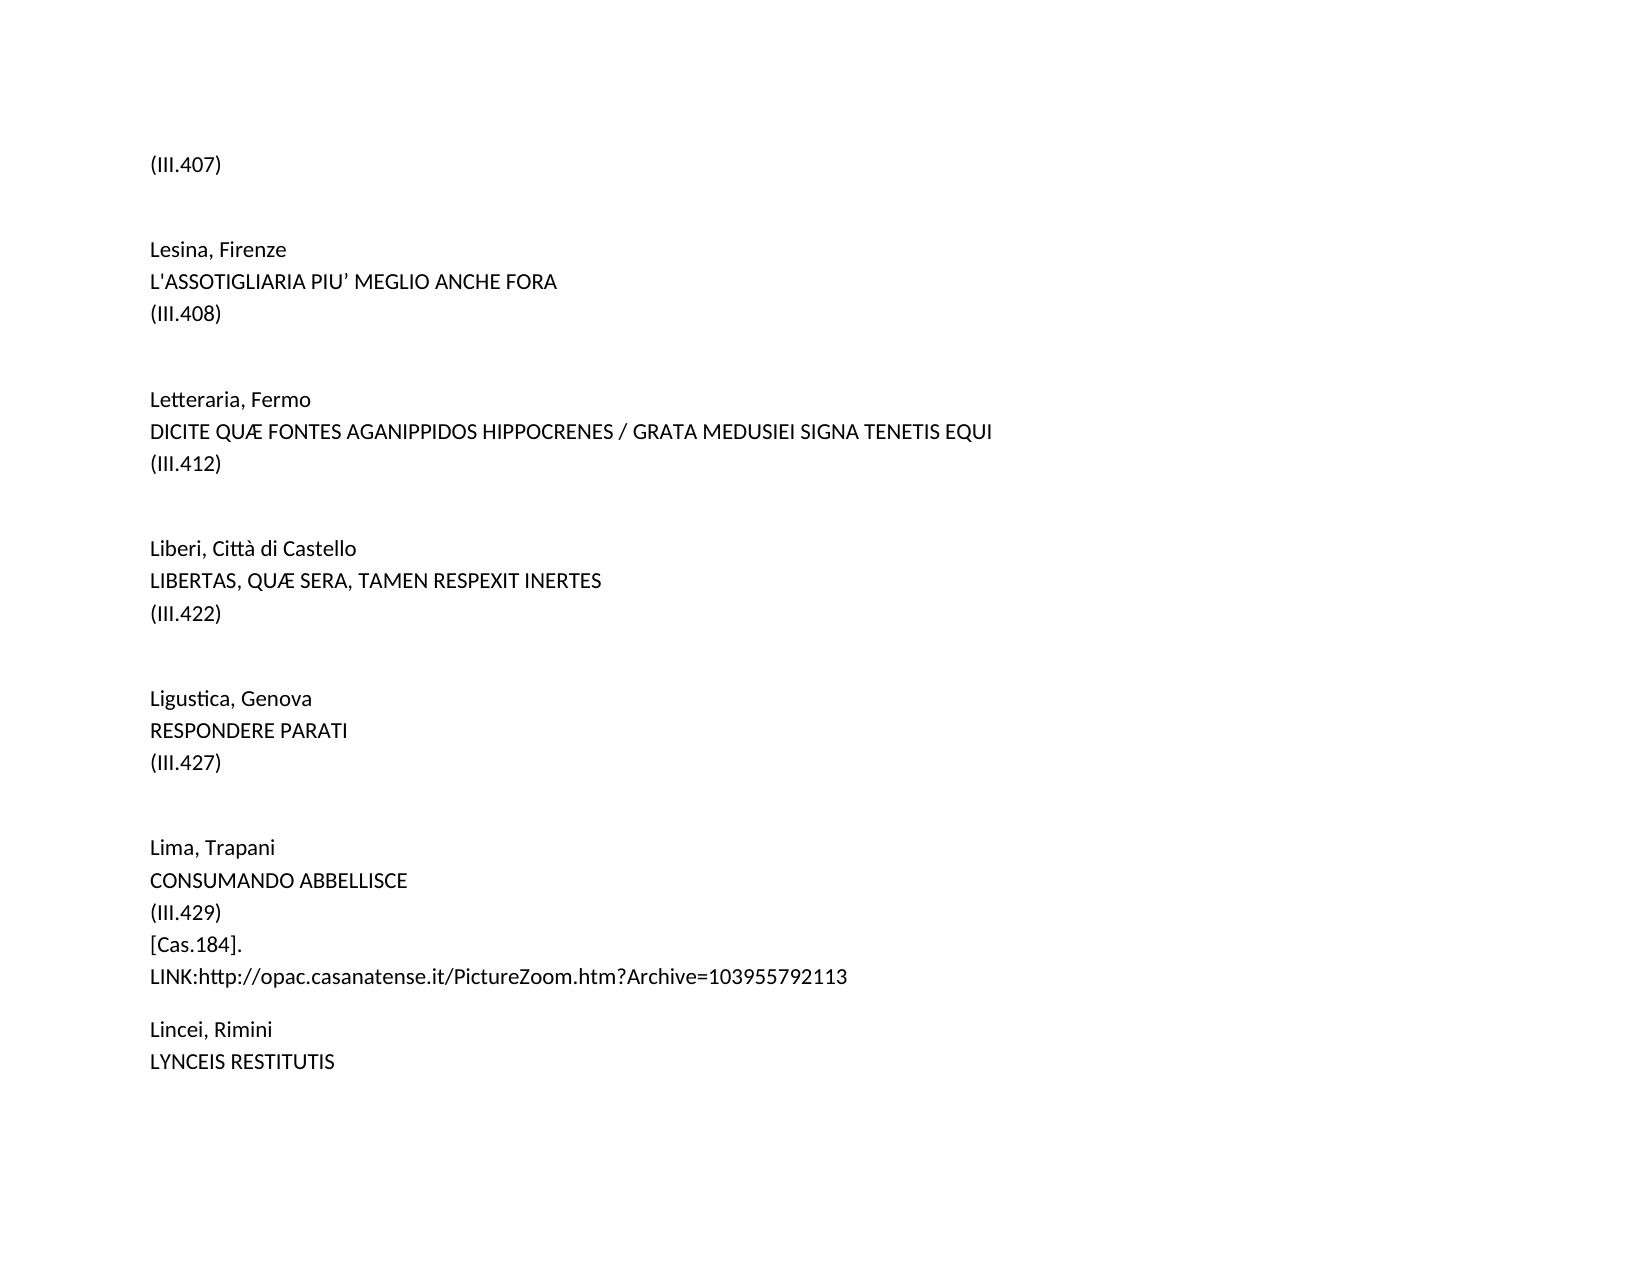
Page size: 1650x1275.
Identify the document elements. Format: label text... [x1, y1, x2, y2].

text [150, 1015, 1500, 1076]
text Ligustica, Genova RESPONDERE PARATI (III.427) [150, 684, 1500, 808]
text Liberi, Città di Castello LIBERTAS, QUÆ SERA, TAMEN RESPEXIT INERTES (III.422) [150, 534, 1500, 659]
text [150, 150, 1500, 210]
text Lima, Trapani CONSUMANDO ABBELLISCE (III.429) [Cas.184]. LINK:http://opac.casanatense.it/PictureZoom.htm?Archive=103955792113 [150, 833, 1500, 990]
text Letteraria, Fermo DICITE QUÆ FONTES AGANIPPIDOS HIPPOCRENES / GRATA MEDUSIEI SIGNA TENETIS EQUI (III.412) [150, 385, 1500, 509]
text Lesina, Firenze L'ASSOTIGLIARIA PIU’ MEGLIO ANCHE FORA (III.408) [150, 235, 1500, 360]
